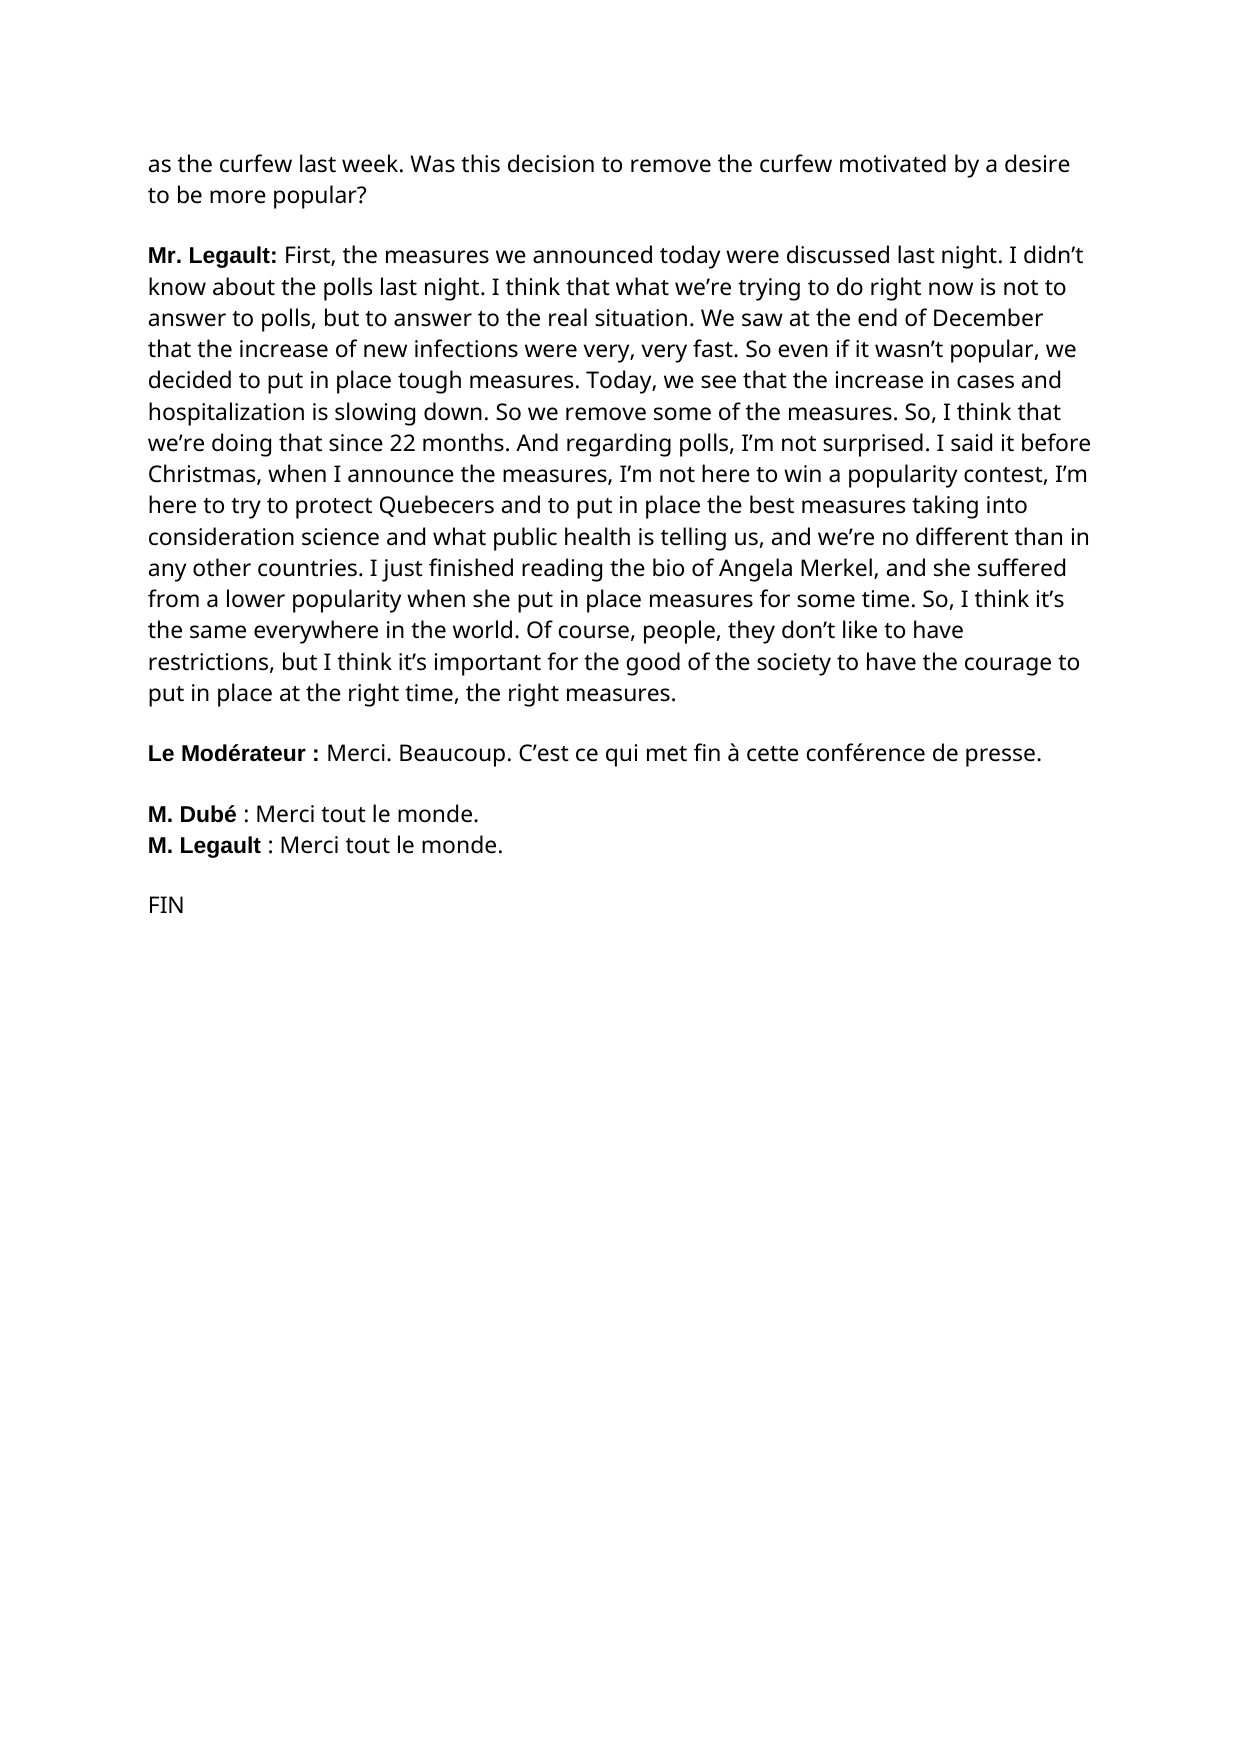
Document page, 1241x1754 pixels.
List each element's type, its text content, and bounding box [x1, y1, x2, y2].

text Le Modérateur : Merci. Beaucoup. C’est ce qui met fin à cette conférence de presse. [148, 737, 1093, 768]
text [148, 148, 1093, 210]
text Mr. Legault: First, the measures we announced today were discussed last night. I didn’t know about the polls last night. I think that what we’re trying to do right now is not to answer to polls, but to answer to the real situation. We saw at the end of December that the increase of new infections were very, very fast. So even if it wasn’t popular, we decided to put in place tough measures. Today, we see that the increase in cases and hospitalization is slowing down. So we remove some of the measures. So, I think that we’re doing that since 22 months. And regarding polls, I’m not surprised. I said it before Christmas, when I announce the measures, I’m not here to win a popularity contest, I’m here to try to protect Quebecers and to put in place the best measures taking into consideration science and what public health is telling us, and we’re no different than in any other countries. I just finished reading the bio of Angela Merkel, and she suffered from a lower popularity when she put in place measures for some time. So, I think it’s the same everywhere in the world. Of course, people, they don’t like to have restrictions, but I think it’s important for the good of the society to have the courage to put in place at the right time, the right measures. [148, 239, 1093, 708]
text FIN [148, 889, 1093, 921]
text M. Dubé : Merci tout le monde. M. Legault : Merci tout le monde. [148, 798, 1093, 860]
